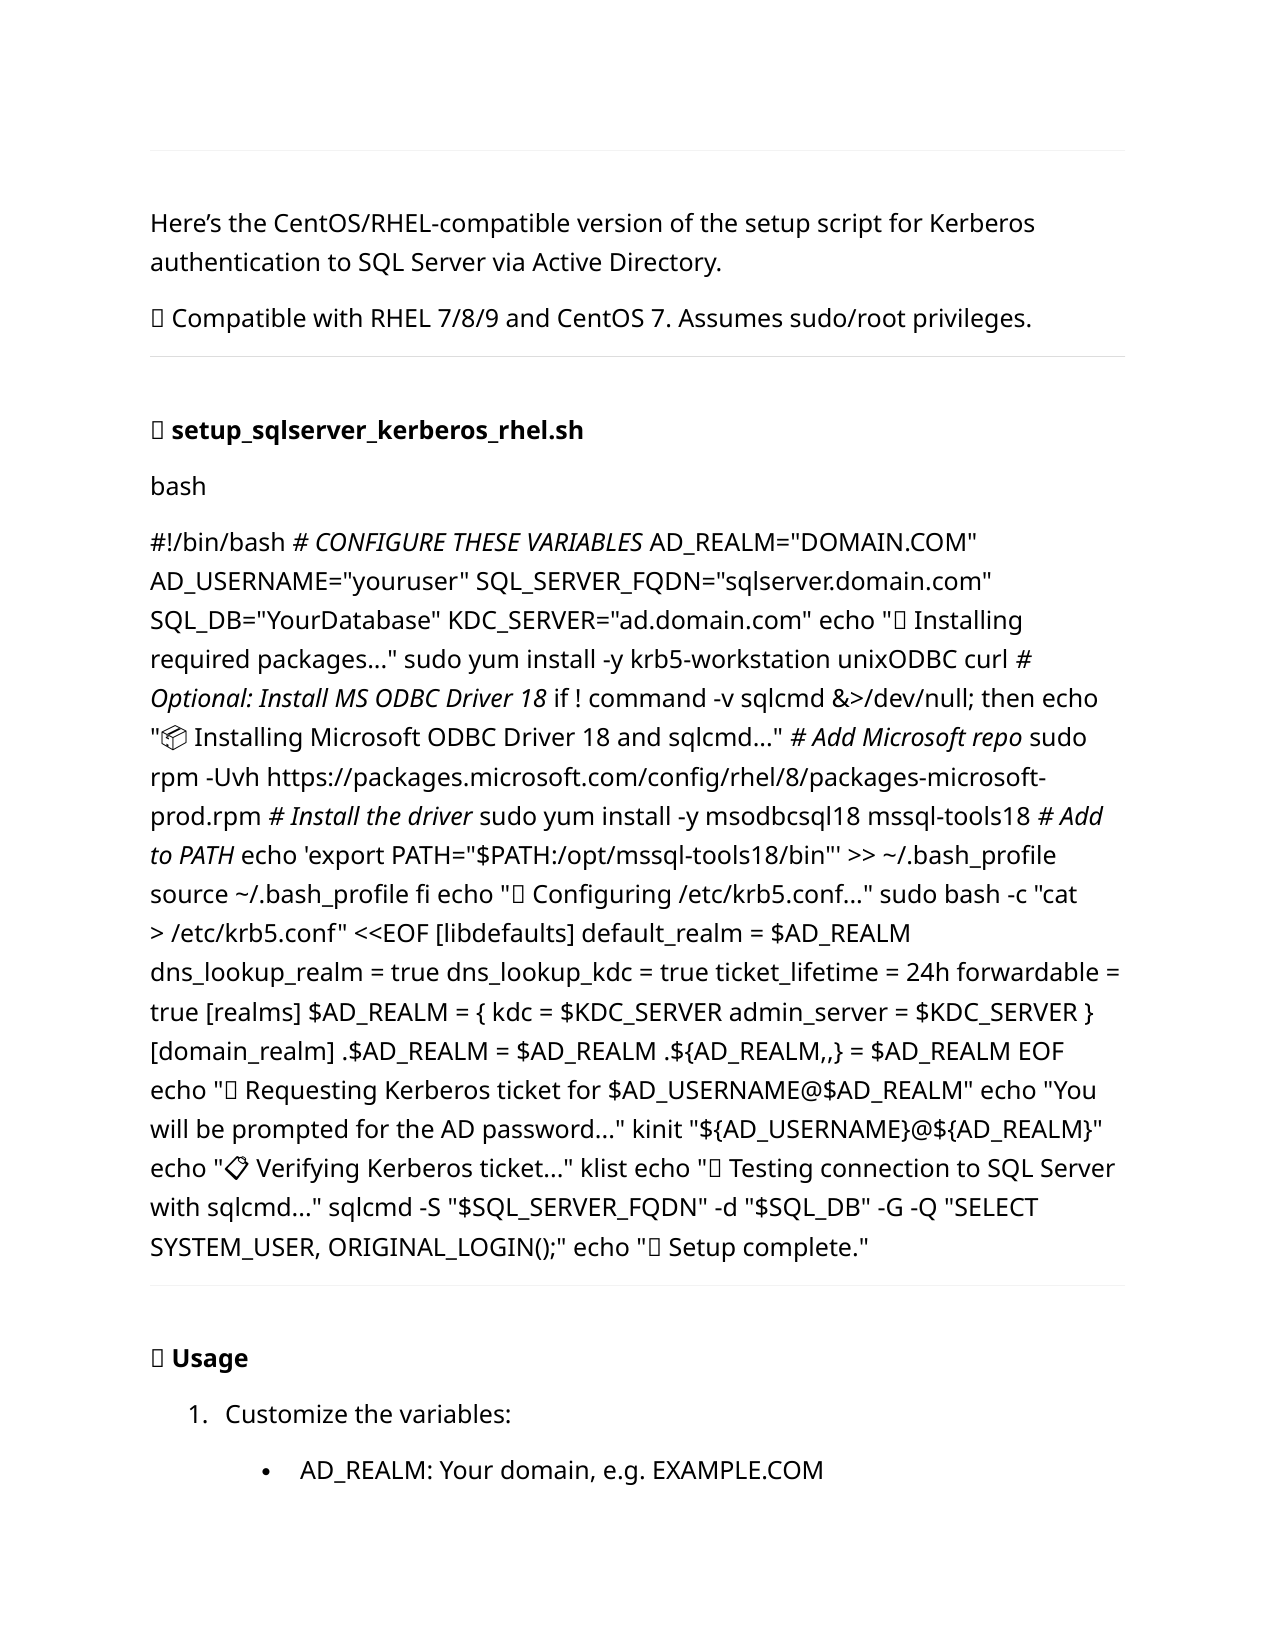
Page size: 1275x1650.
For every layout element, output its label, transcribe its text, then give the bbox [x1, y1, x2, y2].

text 🚩 Compatible with RHEL 7/8/9 and CentOS 7. Assumes sudo/root privileges. [150, 301, 1125, 335]
text 🧪 Usage [150, 1341, 1125, 1375]
list Customize the variables: [187, 1397, 1125, 1431]
text Here’s the CentOS/RHEL-compatible version of the setup script for Kerberos authentication to SQL Server via Active Directory. [150, 206, 1125, 279]
text 🔧 setup_sqlserver_kerberos_rhel.sh [150, 412, 1125, 447]
text bash [150, 468, 1125, 502]
list AD_REALM: Your domain, e.g. EXAMPLE.COM [262, 1452, 1125, 1487]
text #!/bin/bash # CONFIGURE THESE VARIABLES AD_REALM="DOMAIN.COM" AD_USERNAME="youruser" SQL_SERVER_FQDN="sqlserver.domain.com" SQL_DB="YourDatabase" KDC_SERVER="ad.domain.com" echo "🔧 Installing required packages..." sudo yum install -y krb5-workstation unixODBC curl # Optional: Install MS ODBC Driver 18 if ! command -v sqlcmd &>/dev/null; then echo "📦 Installing Microsoft ODBC Driver 18 and sqlcmd..." # Add Microsoft repo sudo rpm -Uvh https://packages.microsoft.com/config/rhel/8/packages-microsoft-prod.rpm # Install the driver sudo yum install -y msodbcsql18 mssql-tools18 # Add to PATH echo 'export PATH="$PATH:/opt/mssql-tools18/bin"' >> ~/.bash_profile source ~/.bash_profile fi echo "🔐 Configuring /etc/krb5.conf..." sudo bash -c "cat > /etc/krb5.conf" <<EOF [libdefaults] default_realm = $AD_REALM dns_lookup_realm = true dns_lookup_kdc = true ticket_lifetime = 24h forwardable = true [realms] $AD_REALM = { kdc = $KDC_SERVER admin_server = $KDC_SERVER } [domain_realm] .$AD_REALM = $AD_REALM .${AD_REALM,,} = $AD_REALM EOF echo "🎫 Requesting Kerberos ticket for $AD_USERNAME@$AD_REALM" echo "You will be prompted for the AD password..." kinit "${AD_USERNAME}@${AD_REALM}" echo "📋 Verifying Kerberos ticket..." klist echo "🧪 Testing connection to SQL Server with sqlcmd..." sqlcmd -S "$SQL_SERVER_FQDN" -d "$SQL_DB" -G -Q "SELECT SYSTEM_USER, ORIGINAL_LOGIN();" echo "✅ Setup complete." [150, 524, 1125, 1263]
